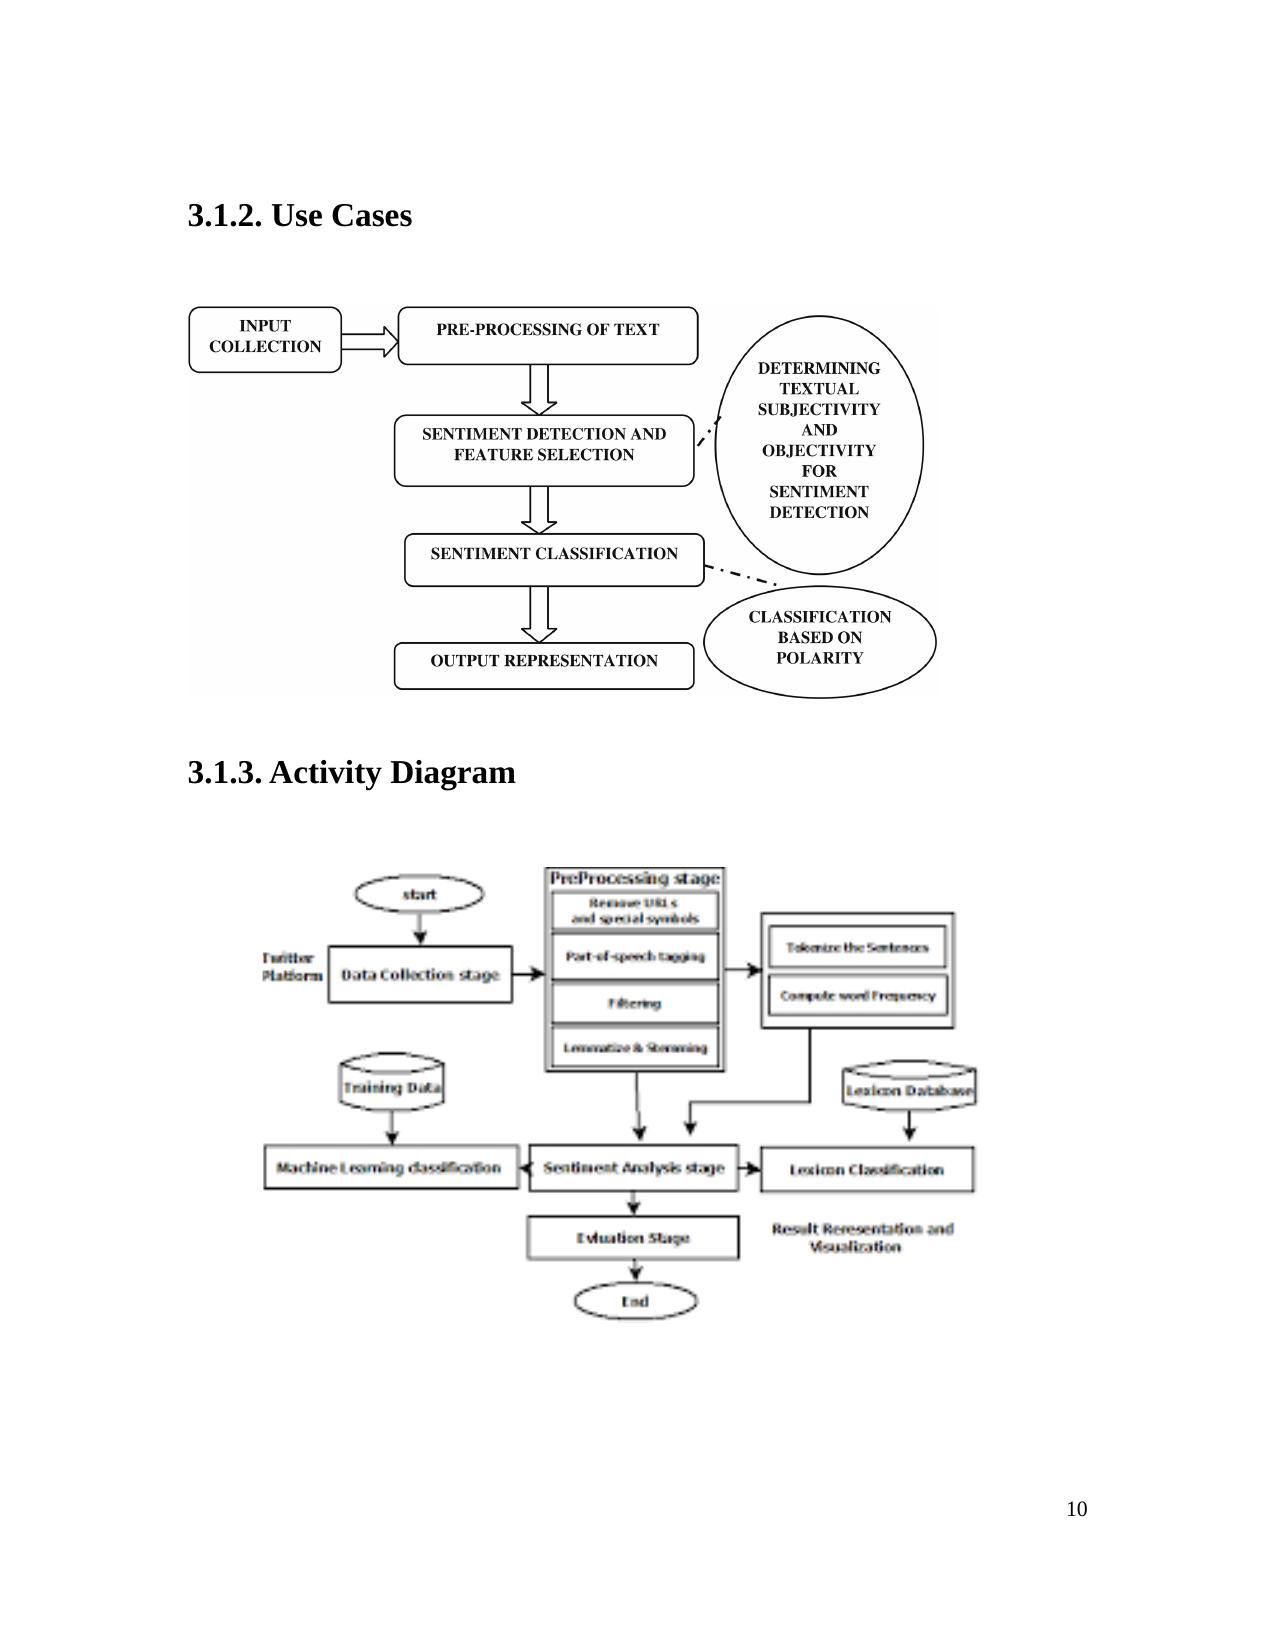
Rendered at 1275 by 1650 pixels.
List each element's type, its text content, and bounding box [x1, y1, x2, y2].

subtitle 3.1.3. Activity Diagram [187, 739, 1087, 804]
picture [187, 305, 938, 700]
picture [262, 867, 980, 1323]
subtitle 3.1.2. Use Cases [187, 182, 1087, 247]
